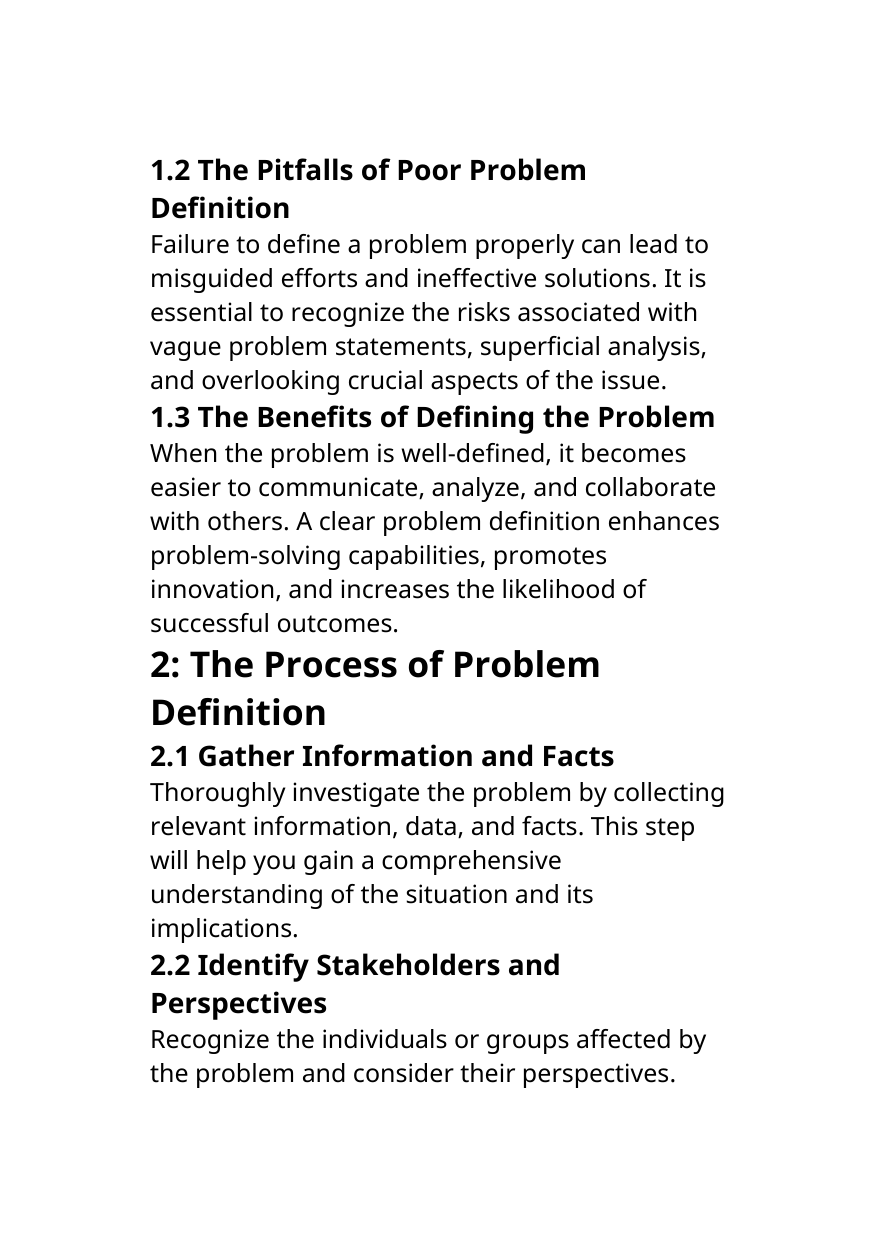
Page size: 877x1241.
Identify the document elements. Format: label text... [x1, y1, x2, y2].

text When the problem is well-defined, it becomes easier to communicate, analyze, and collaborate with others. A clear problem definition enhances problem-solving capabilities, promotes innovation, and increases the likelihood of successful outcomes. [150, 435, 727, 640]
text Failure to define a problem properly can lead to misguided efforts and ineffective solutions. It is essential to recognize the risks associated with vague problem statements, superficial analysis, and overlooking crucial aspects of the issue. [150, 227, 727, 397]
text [150, 1021, 727, 1089]
subtitle 1.2 The Pitfalls of Poor Problem Definition [150, 150, 727, 227]
subtitle 1.3 The Benefits of Defining the Problem [150, 397, 727, 435]
subtitle 2.1 Gather Information and Facts [150, 736, 727, 774]
subtitle 2: The Process of Problem Definition [150, 640, 727, 736]
subtitle 2.2 Identify Stakeholders and Perspectives [150, 945, 727, 1021]
text Thoroughly investigate the problem by collecting relevant information, data, and facts. This step will help you gain a comprehensive understanding of the situation and its implications. [150, 774, 727, 945]
